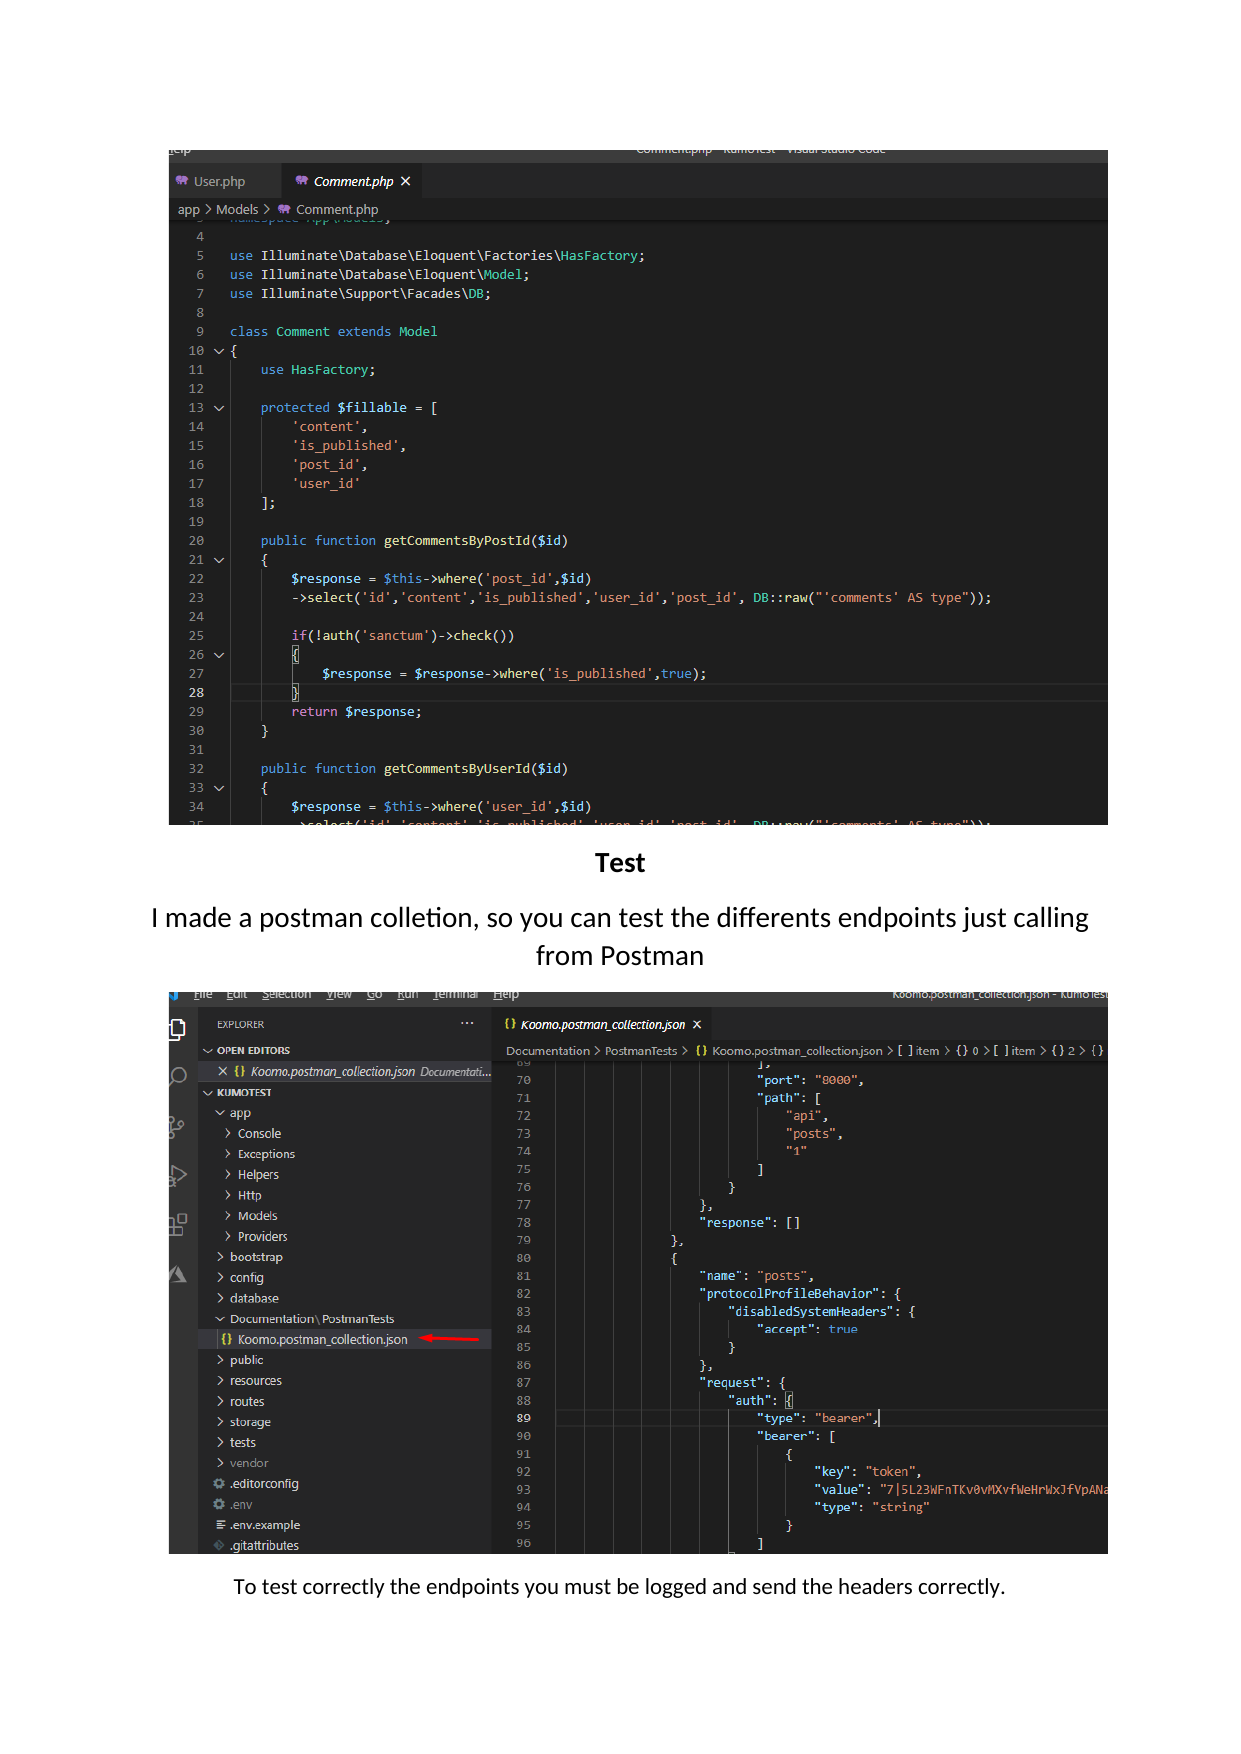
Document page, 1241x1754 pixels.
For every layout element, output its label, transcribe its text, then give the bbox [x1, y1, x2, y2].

text I made a postman colletion, so you can test the differents endpoints just calling from Postman [150, 899, 1090, 973]
text Test [150, 844, 1090, 879]
text To test correctly the endpoints you must be logged and send the headers correctly. [150, 1572, 1090, 1600]
